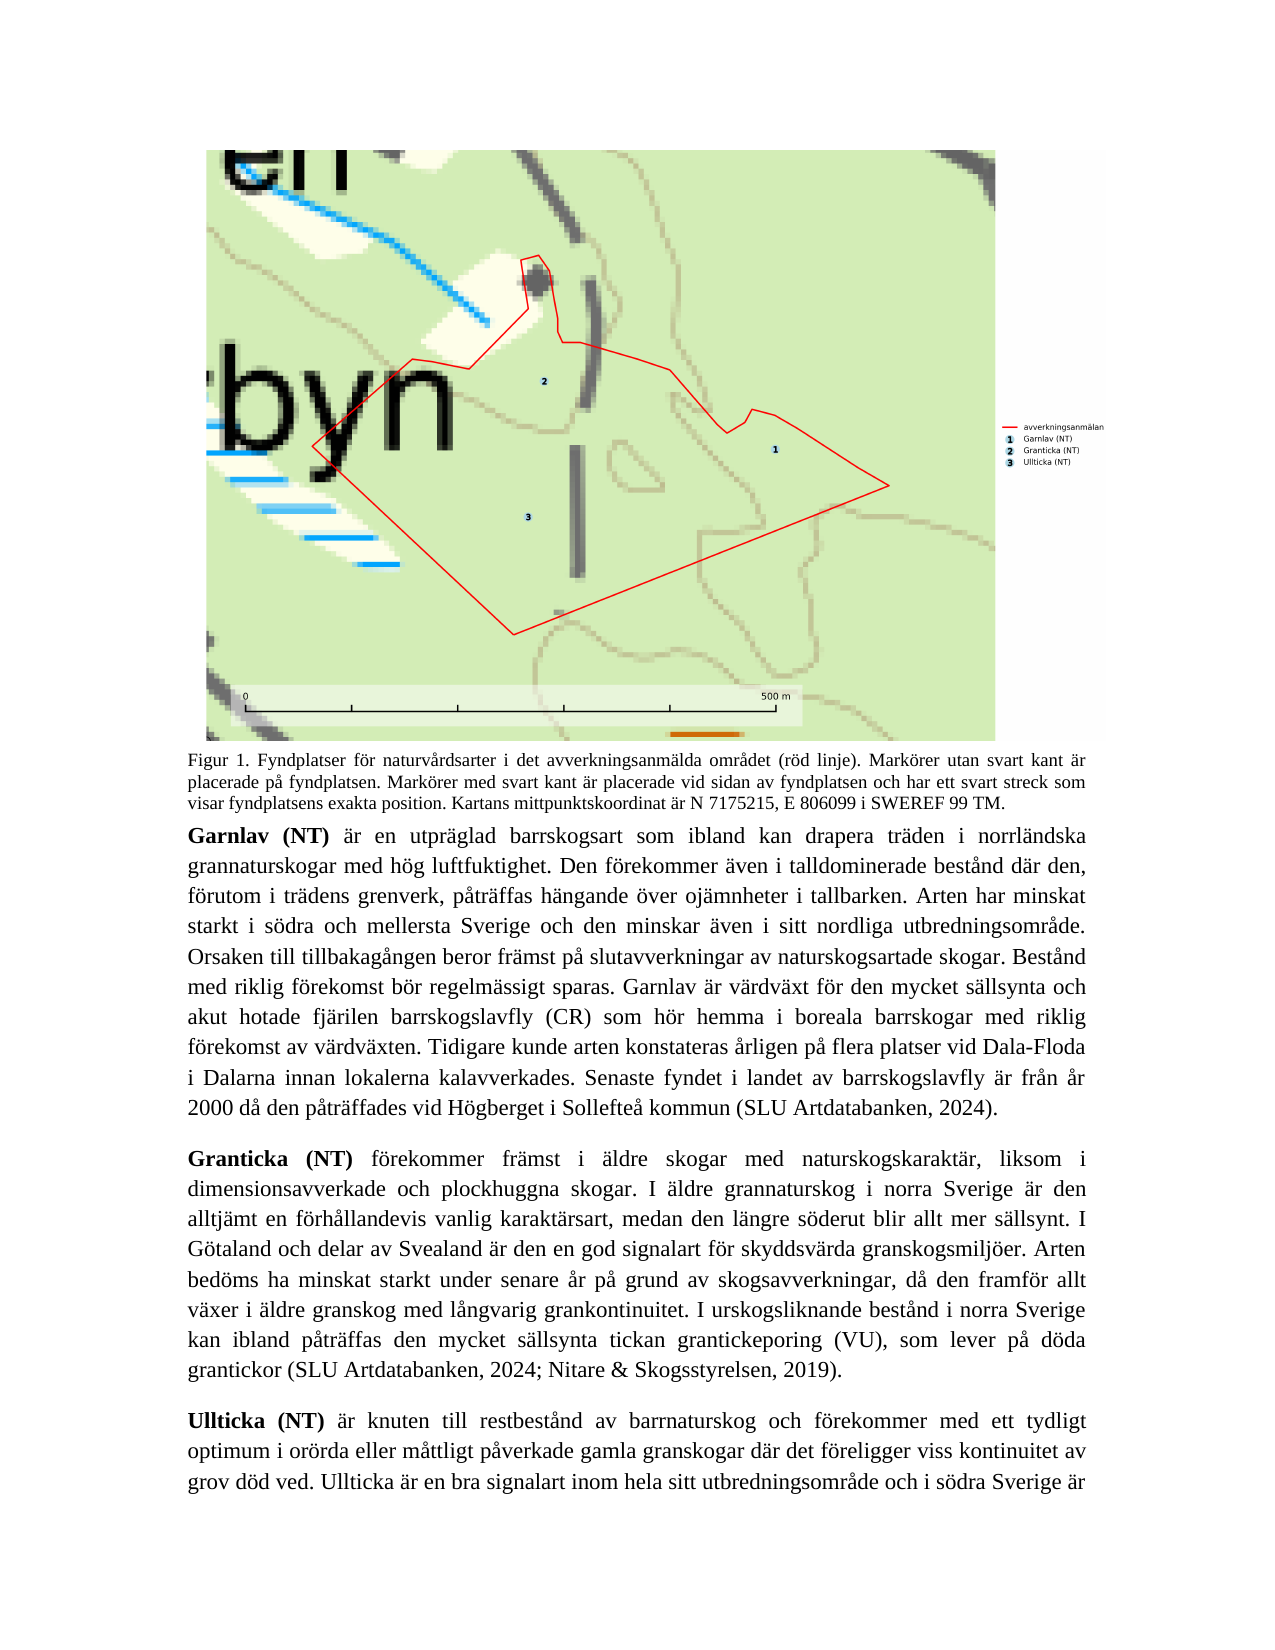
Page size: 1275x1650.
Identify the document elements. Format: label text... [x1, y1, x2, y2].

picture [206, 150, 1107, 741]
text Granticka (NT) förekommer främst i äldre skogar med naturskogskaraktär, liksom i dimensionsavverkade och plockhuggna skogar. I äldre grannaturskog i norra Sverige är den alltjämt en förhållandevis vanlig karaktärsart, medan den längre söderut blir allt mer sällsynt. I Götaland och delar av Svealand är den en god signalart för skyddsvärda granskogsmiljöer. Arten bedöms ha minskat starkt under senare år på grund av skogsavverkningar, då den framför allt växer i äldre granskog med långvarig grankontinuitet. I urskogsliknande bestånd i norra Sverige kan ibland påträffas den mycket sällsynta tickan grantickeporing (VU), som lever på döda grantickor (SLU Artdatabanken, 2024; Nitare & Skogsstyrelsen, 2019). [187, 1145, 1087, 1383]
text Figur 1. Fyndplatser för naturvårdsarter i det avverkningsanmälda området (röd linje). Markörer utan svart kant är placerade på fyndplatsen. Markörer med svart kant är placerade vid sidan av fyndplatsen och har ett svart streck som visar fyndplatsens exakta position. Kartans mittpunktskoordinat är N 7175215, E 806099 i SWEREF 99 TM. [187, 749, 1087, 814]
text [187, 1407, 1087, 1494]
text Garnlav (NT) är en utpräglad barrskogsart som ibland kan drapera träden i norrländska grannaturskogar med hög luftfuktighet. Den förekommer även i talldominerade bestånd där den, förutom i trädens grenverk, påträffas hängande över ojämnheter i tallbarken. Arten har minskat starkt i södra och mellersta Sverige och den minskar även i sitt nordliga utbredningsområde. Orsaken till tillbakagången beror främst på slutavverkningar av naturskogsartade skogar. Bestånd med riklig förekomst bör regelmässigt sparas. Garnlav är värdväxt för den mycket sällsynta och akut hotade fjärilen barrskogslavfly (CR) som hör hemma i boreala barrskogar med riklig förekomst av värdväxten. Tidigare kunde arten konstateras årligen på flera platser vid Dala-Floda i Dalarna innan lokalerna kalavverkades. Senaste fyndet i landet av barrskogslavfly är från år 2000 då den påträffades vid Högberget i Sollefteå kommun (SLU Artdatabanken, 2024). [187, 822, 1087, 1120]
